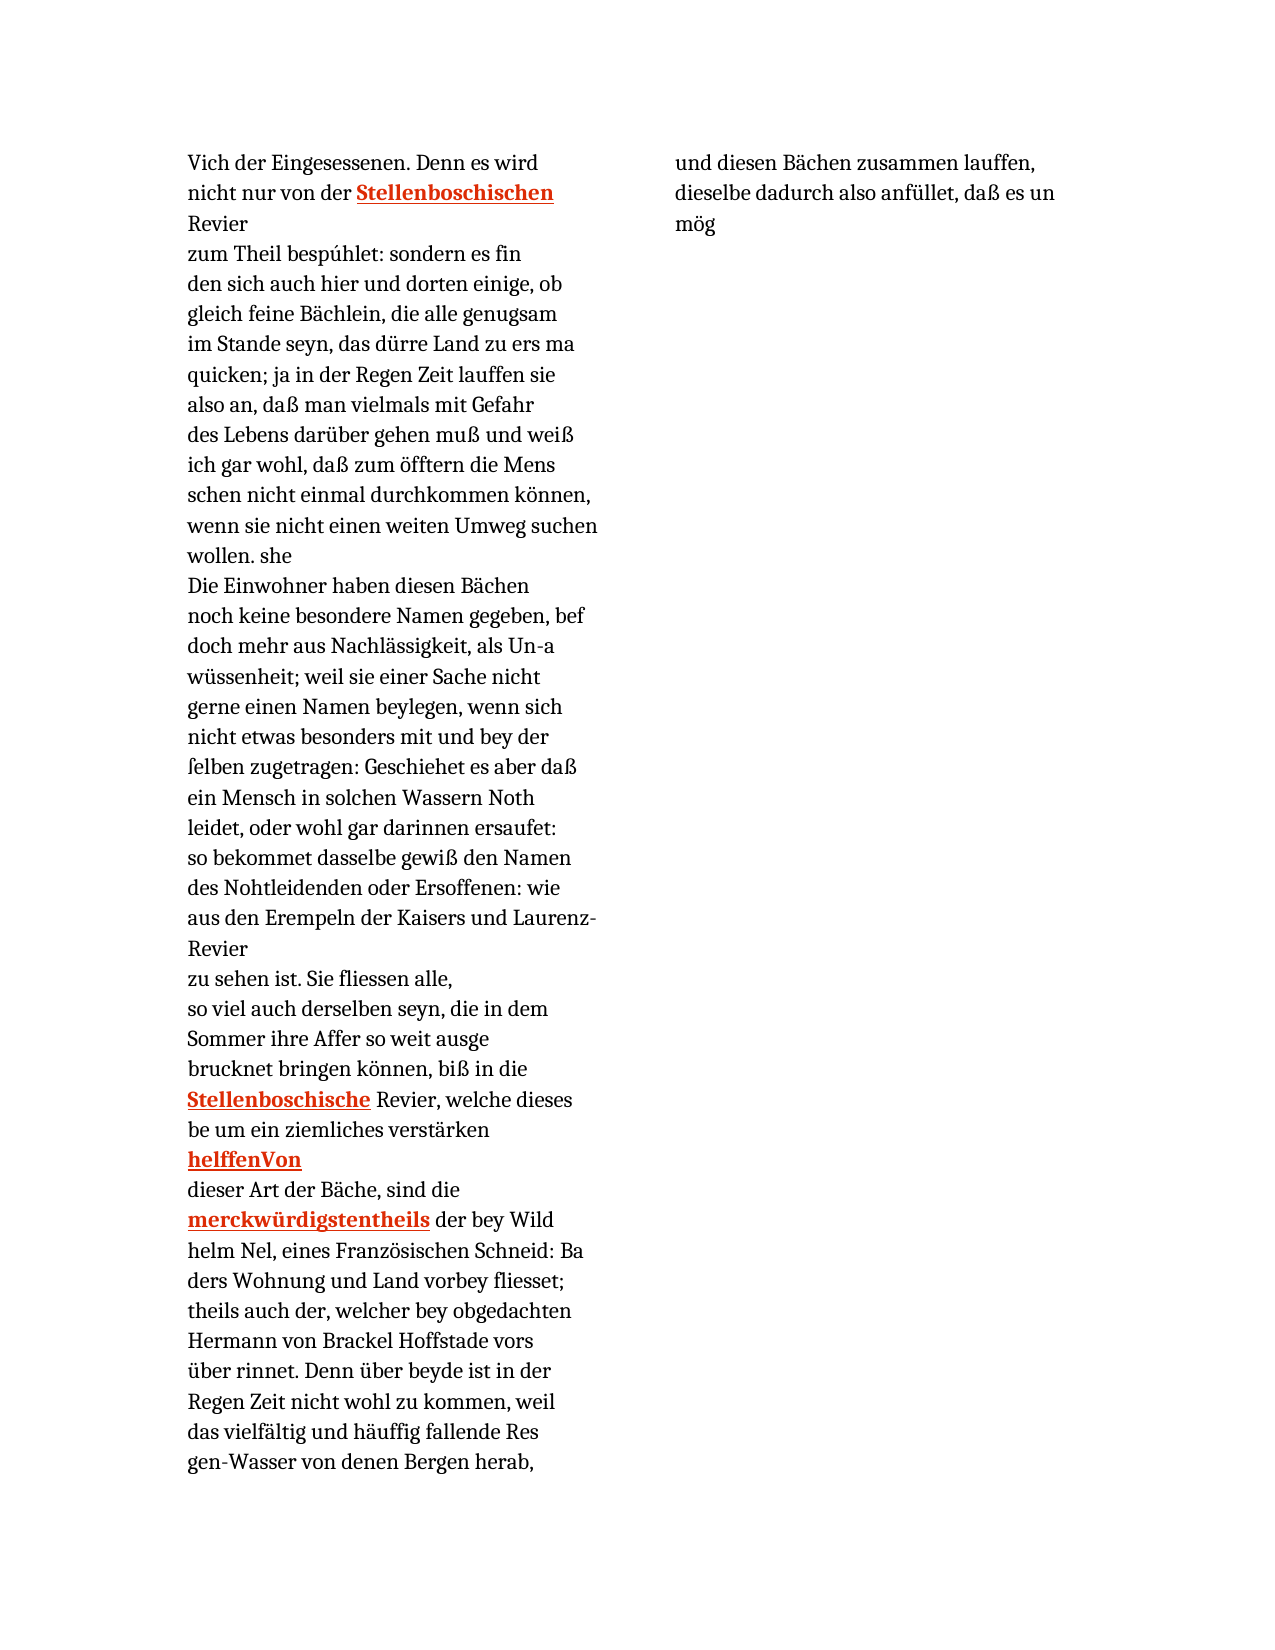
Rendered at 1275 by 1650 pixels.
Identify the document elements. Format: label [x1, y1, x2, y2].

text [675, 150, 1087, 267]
text [187, 150, 600, 1475]
